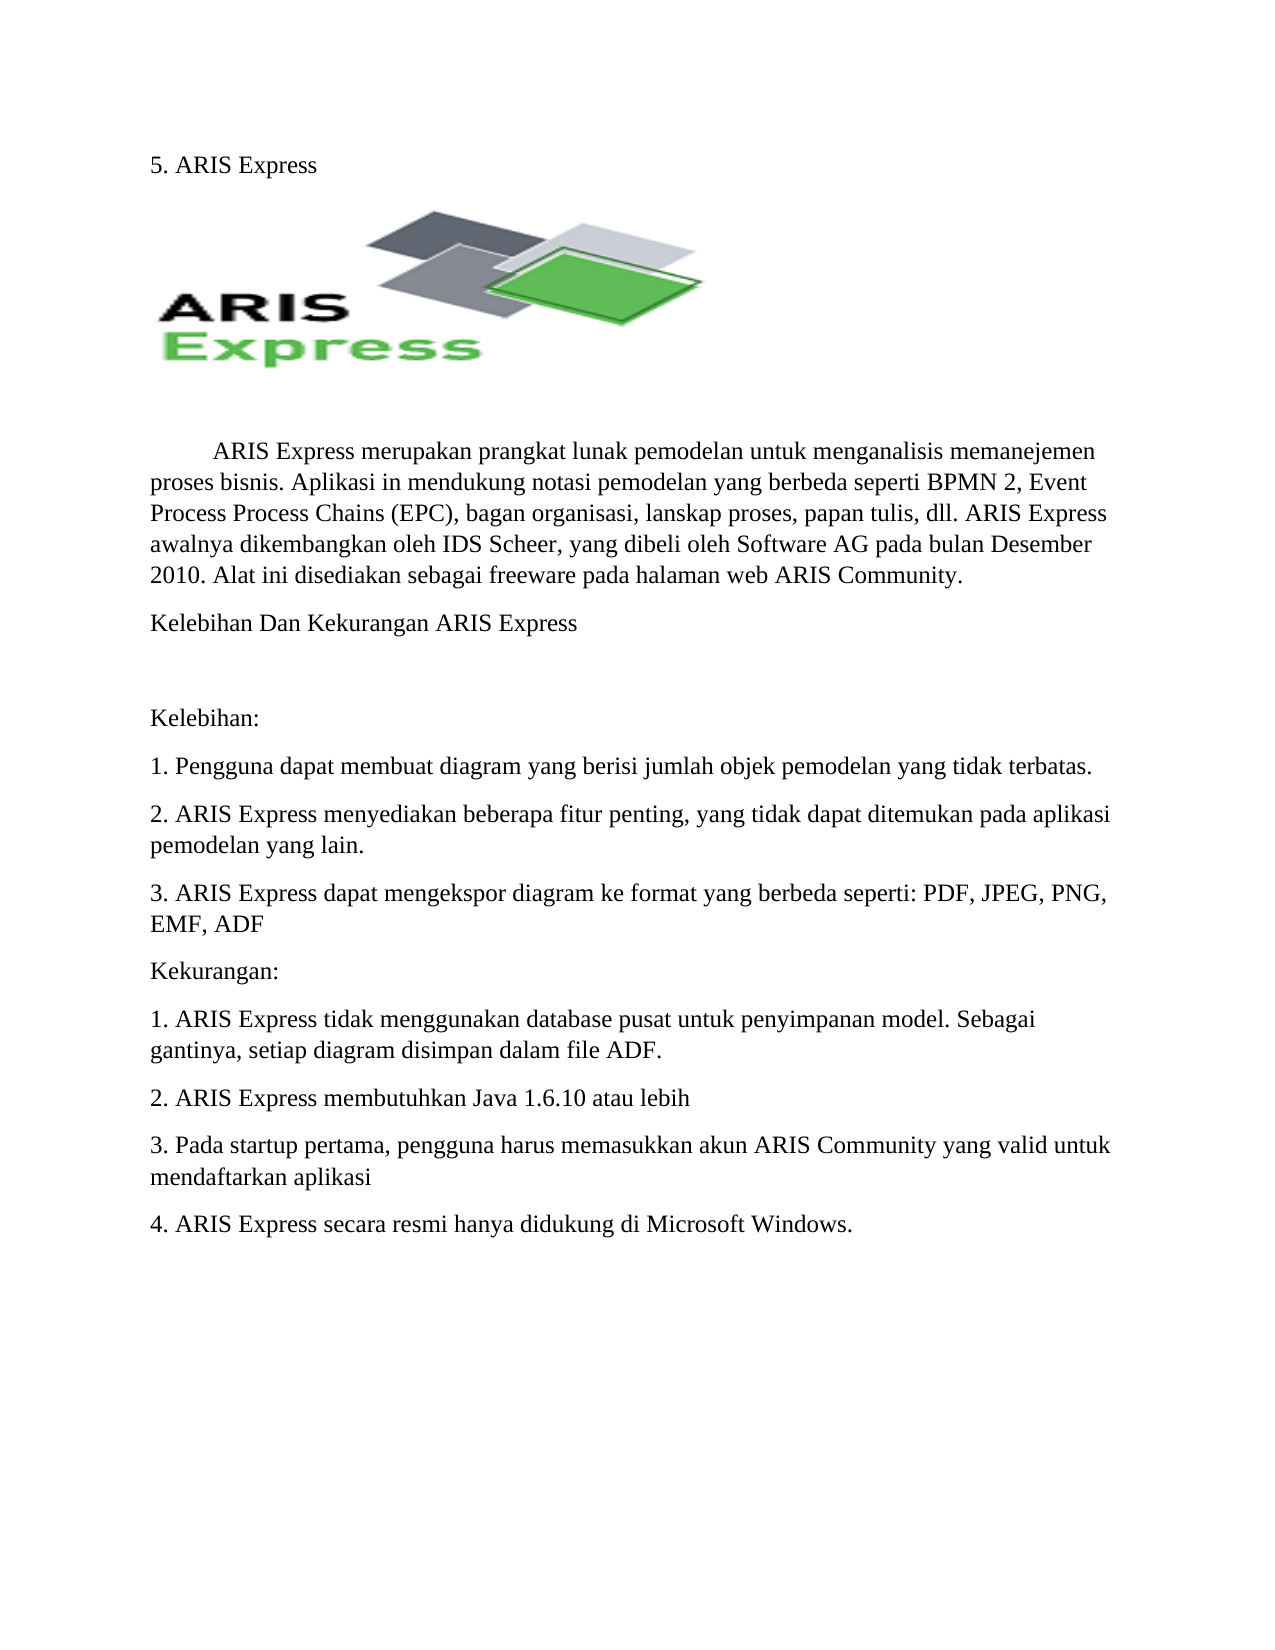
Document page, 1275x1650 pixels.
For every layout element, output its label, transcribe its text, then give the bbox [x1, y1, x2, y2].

text Kekurangan: [150, 956, 1125, 985]
text 4. ARIS Express secara resmi hanya didukung di Microsoft Windows. [150, 1209, 1125, 1238]
text 3. Pada startup pertama, pengguna harus memasukkan akun ARIS Community yang valid untuk mendaftarkan aplikasi [150, 1131, 1125, 1190]
text 1. ARIS Express tidak menggunakan database pusat untuk penyimpanan model. Sebagai gantinya, setiap diagram disimpan dalam file ADF. [150, 1004, 1125, 1064]
text 3. ARIS Express dapat mengekspor diagram ke format yang berbeda seperti: PDF, JPEG, PNG, EMF, ADF [150, 878, 1125, 937]
text Kelebihan Dan Kekurangan ARIS Express [150, 608, 1125, 637]
text Kelebihan: [150, 703, 1125, 732]
text ARIS Express merupakan prangkat lunak pemodelan untuk menganalisis memanejemen proses bisnis. Aplikasi in mendukung notasi pemodelan yang berbeda seperti BPMN 2, Event Process Process Chains (EPC), bagan organisasi, lanskap proses, papan tulis, dll. ARIS Express awalnya dikembangkan oleh IDS Scheer, yang dibeli oleh Software AG pada bulan Desember 2010. Alat ini disediakan sebagai freeware pada halaman web ARIS Community. [150, 436, 1125, 589]
text 2. ARIS Express membutuhkan Java 1.6.10 atau lebih [150, 1083, 1125, 1112]
picture [150, 197, 728, 370]
text 1. Pengguna dapat membuat diagram yang berisi jumlah objek pemodelan yang tidak terbatas. [150, 751, 1125, 780]
text 2. ARIS Express menyediakan beberapa fitur penting, yang tidak dapat ditemukan pada aplikasi pemodelan yang lain. [150, 799, 1125, 859]
text 5. ARIS Express [150, 150, 1125, 179]
